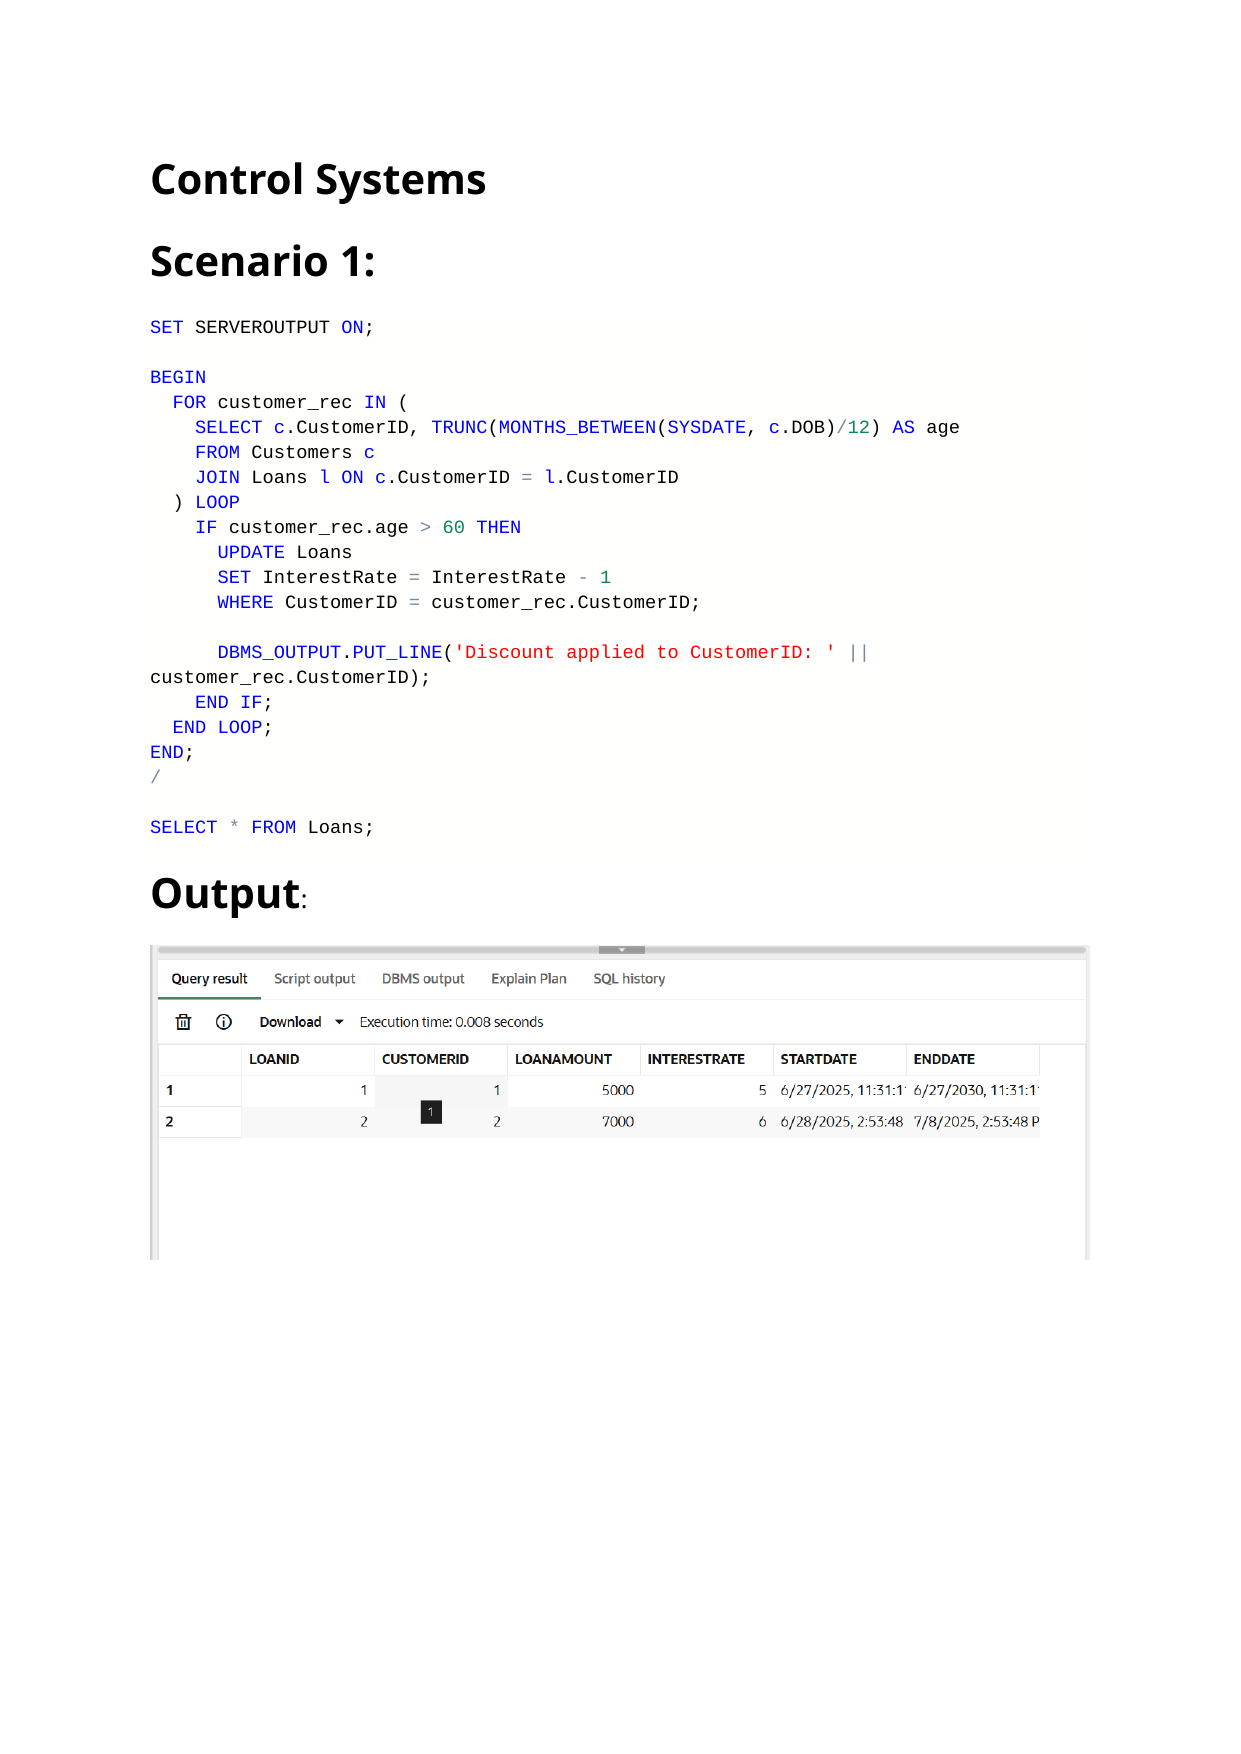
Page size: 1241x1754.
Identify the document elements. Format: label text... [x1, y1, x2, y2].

text WHERE CustomerID = customer_rec.CustomerID; [150, 589, 1090, 614]
text FOR customer_rec IN ( [150, 389, 1090, 414]
text IF customer_rec.age > 60 THEN [150, 514, 1090, 539]
text BEGIN [150, 364, 1090, 389]
text END IF; [150, 689, 1090, 714]
text ) LOOP [150, 489, 1090, 514]
text SET InterestRate = InterestRate - 1 [150, 564, 1090, 589]
text FROM Customers c [150, 439, 1090, 464]
text / [150, 764, 1090, 789]
text Scenario 1: [150, 232, 1090, 289]
text END; [150, 739, 1090, 764]
text SELECT * FROM Loans; [150, 814, 1090, 839]
text SET SERVEROUTPUT ON; [150, 314, 1090, 339]
text DBMS_OUTPUT.PUT_LINE('Discount applied to CustomerID: ' || customer_rec.CustomerID); [150, 639, 1090, 689]
text Output: [150, 864, 1090, 921]
text SELECT c.CustomerID, TRUNC(MONTHS_BETWEEN(SYSDATE, c.DOB)/12) AS age [150, 414, 1090, 439]
text Control Systems [150, 150, 1090, 207]
text END LOOP; [150, 714, 1090, 739]
text JOIN Loans l ON c.CustomerID = l.CustomerID [150, 464, 1090, 489]
picture [150, 945, 1091, 1260]
text UPDATE Loans [150, 539, 1090, 564]
